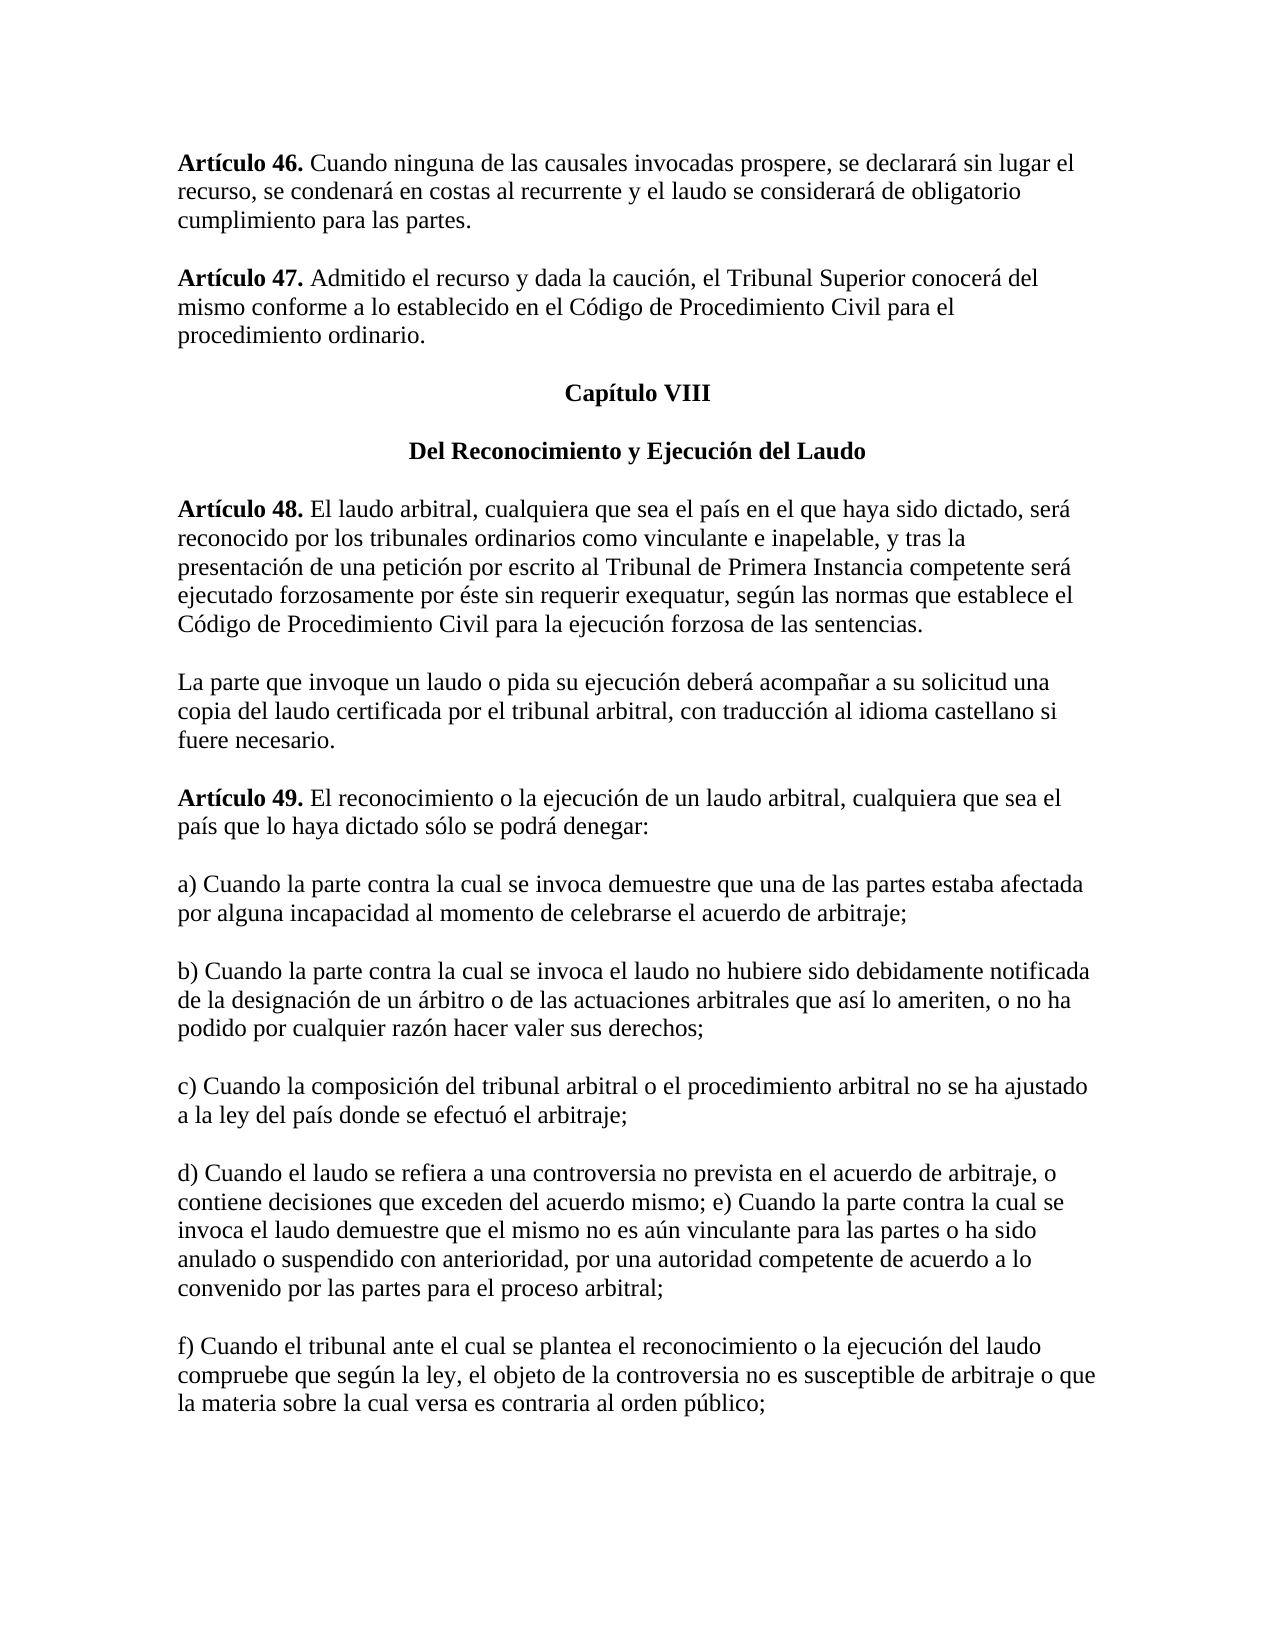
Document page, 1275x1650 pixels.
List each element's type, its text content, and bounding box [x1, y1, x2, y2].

text Del Reconocimiento y Ejecución del Laudo [177, 436, 1098, 465]
text d) Cuando el laudo se refiera a una controversia no prevista en el acuerdo de arbitraje, o contiene decisiones que exceden del acuerdo mismo; e) Cuando la parte contra la cual se invoca el laudo demuestre que el mismo no es aún vinculante para las partes o ha sido anulado o suspendido con anterioridad, por una autoridad competente de acuerdo a lo convenido por las partes para el proceso arbitral; [177, 1158, 1098, 1302]
text c) Cuando la composición del tribunal arbitral o el procedimiento arbitral no se ha ajustado a la ley del país donde se efectuó el arbitraje; [177, 1071, 1098, 1129]
text Artículo 46. Cuando ninguna de las causales invocadas prospere, se declarará sin lugar el recurso, se condenará en costas al recurrente y el laudo se considerará de obligatorio cumplimiento para las partes. [177, 148, 1098, 234]
text f) Cuando el tribunal ante el cual se plantea el reconocimiento o la ejecución del laudo compruebe que según la ley, el objeto de la controversia no es susceptible de arbitraje o que la materia sobre la cual versa es contraria al orden público; [177, 1331, 1098, 1417]
text La parte que invoque un laudo o pida su ejecución deberá acompañar a su solicitud una copia del laudo certificada por el tribunal arbitral, con traducción al idioma castellano si fuere necesario. [177, 667, 1098, 753]
text Artículo 47. Admitido el recurso y dada la caución, el Tribunal Superior conocerá del mismo conforme a lo establecido en el Código de Procedimiento Civil para el procedimiento ordinario. [177, 263, 1098, 349]
text a) Cuando la parte contra la cual se invoca demuestre que una de las partes estaba afectada por alguna incapacidad al momento de celebrarse el acuerdo de arbitraje; [177, 869, 1098, 927]
text Capítulo VIII [177, 378, 1098, 407]
text Artículo 48. El laudo arbitral, cualquiera que sea el país en el que haya sido dictado, será reconocido por los tribunales ordinarios como vinculante e inapelable, y tras la presentación de una petición por escrito al Tribunal de Primera Instancia competente será ejecutado forzosamente por éste sin requerir exequatur, según las normas que establece el Código de Procedimiento Civil para la ejecución forzosa de las sentencias. [177, 494, 1098, 638]
text b) Cuando la parte contra la cual se invoca el laudo no hubiere sido debidamente notificada de la designación de un árbitro o de las actuaciones arbitrales que así lo ameriten, o no ha podido por cualquier razón hacer valer sus derechos; [177, 956, 1098, 1042]
text Artículo 49. El reconocimiento o la ejecución de un laudo arbitral, cualquiera que sea el país que lo haya dictado sólo se podrá denegar: [177, 783, 1098, 840]
